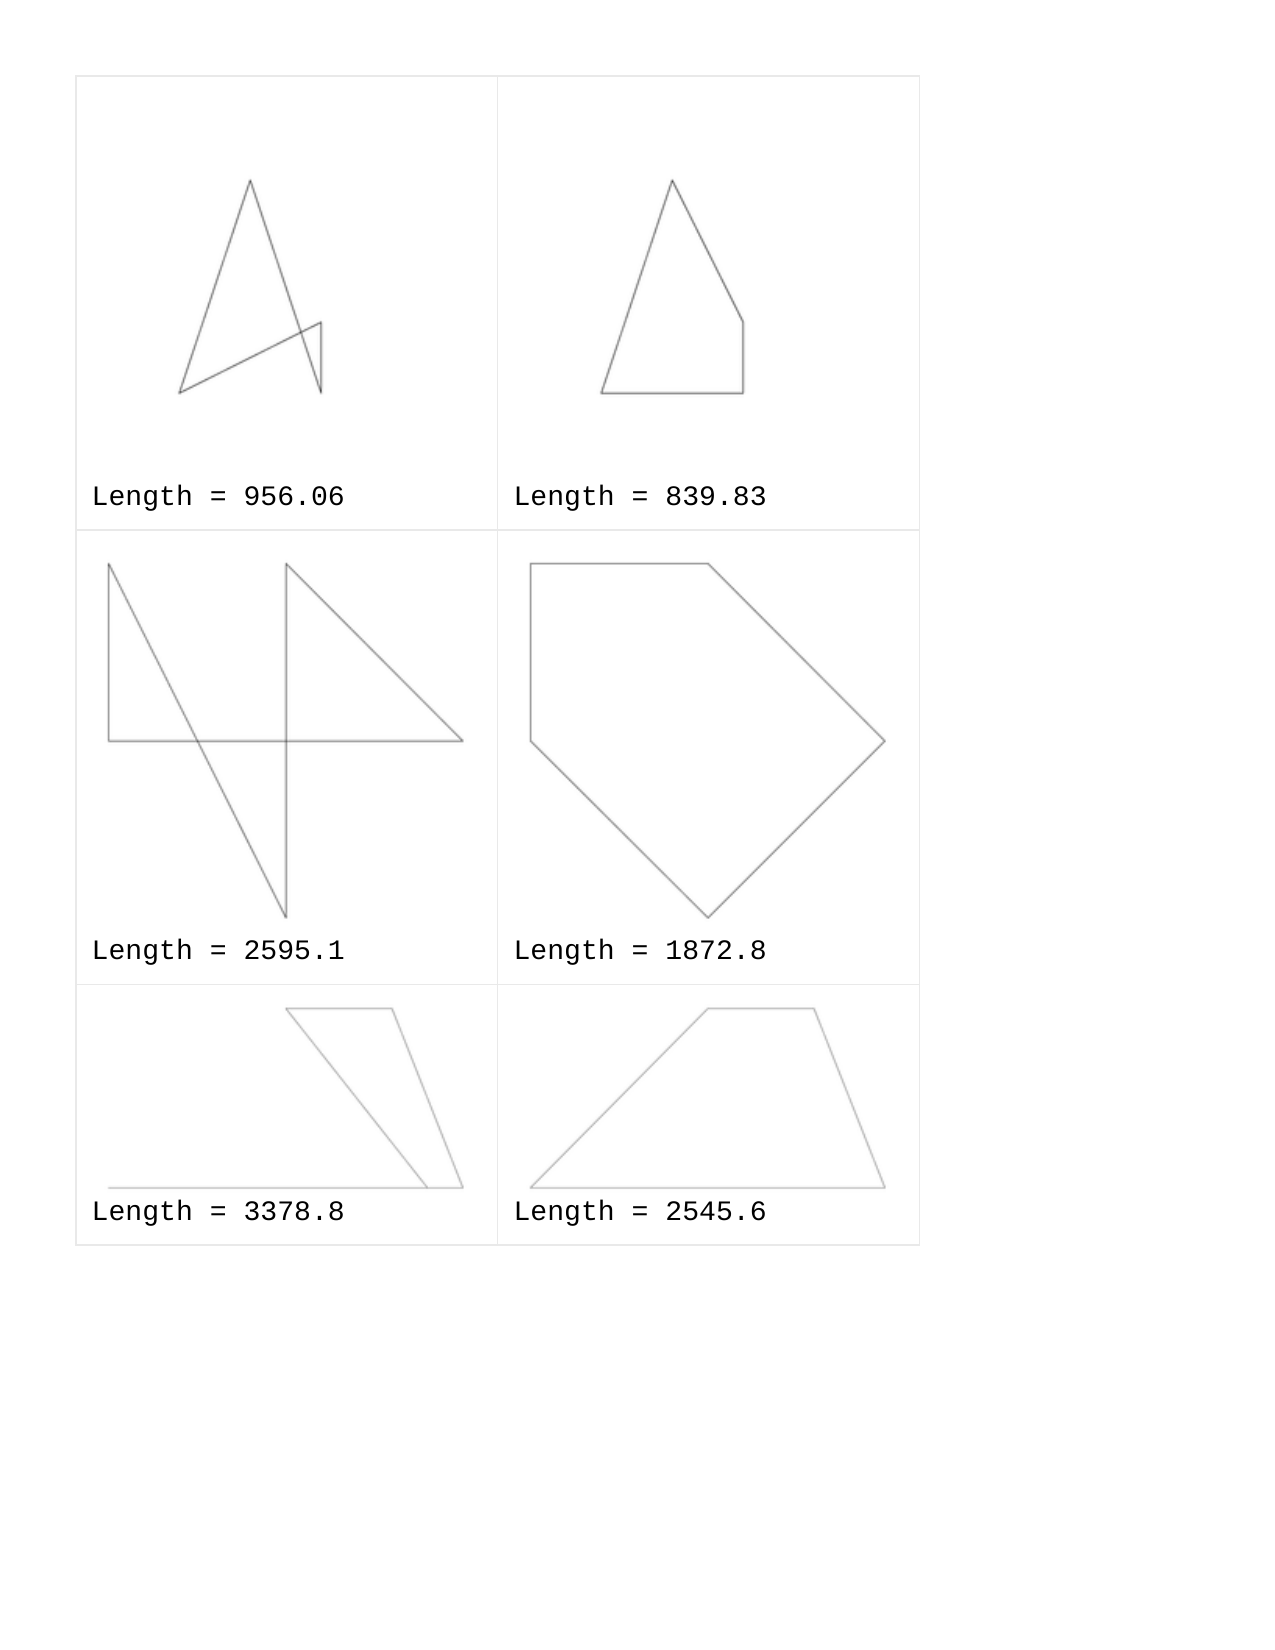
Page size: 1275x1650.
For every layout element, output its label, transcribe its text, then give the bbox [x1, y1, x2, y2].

table_cell Length = 2595.1 [77, 531, 497, 983]
picture [91, 92, 481, 482]
picture [513, 1000, 903, 1197]
picture [513, 92, 903, 482]
picture [91, 1000, 481, 1197]
picture [513, 546, 903, 936]
picture [91, 546, 481, 936]
table_cell Length = 1872.8 [498, 531, 919, 983]
table_cell Length = 839.83 [498, 77, 919, 529]
table_cell Length = 3378.8 [77, 985, 497, 1244]
table_cell Length = 956.06 [77, 77, 497, 529]
table_cell Length = 2545.6 [498, 985, 919, 1244]
